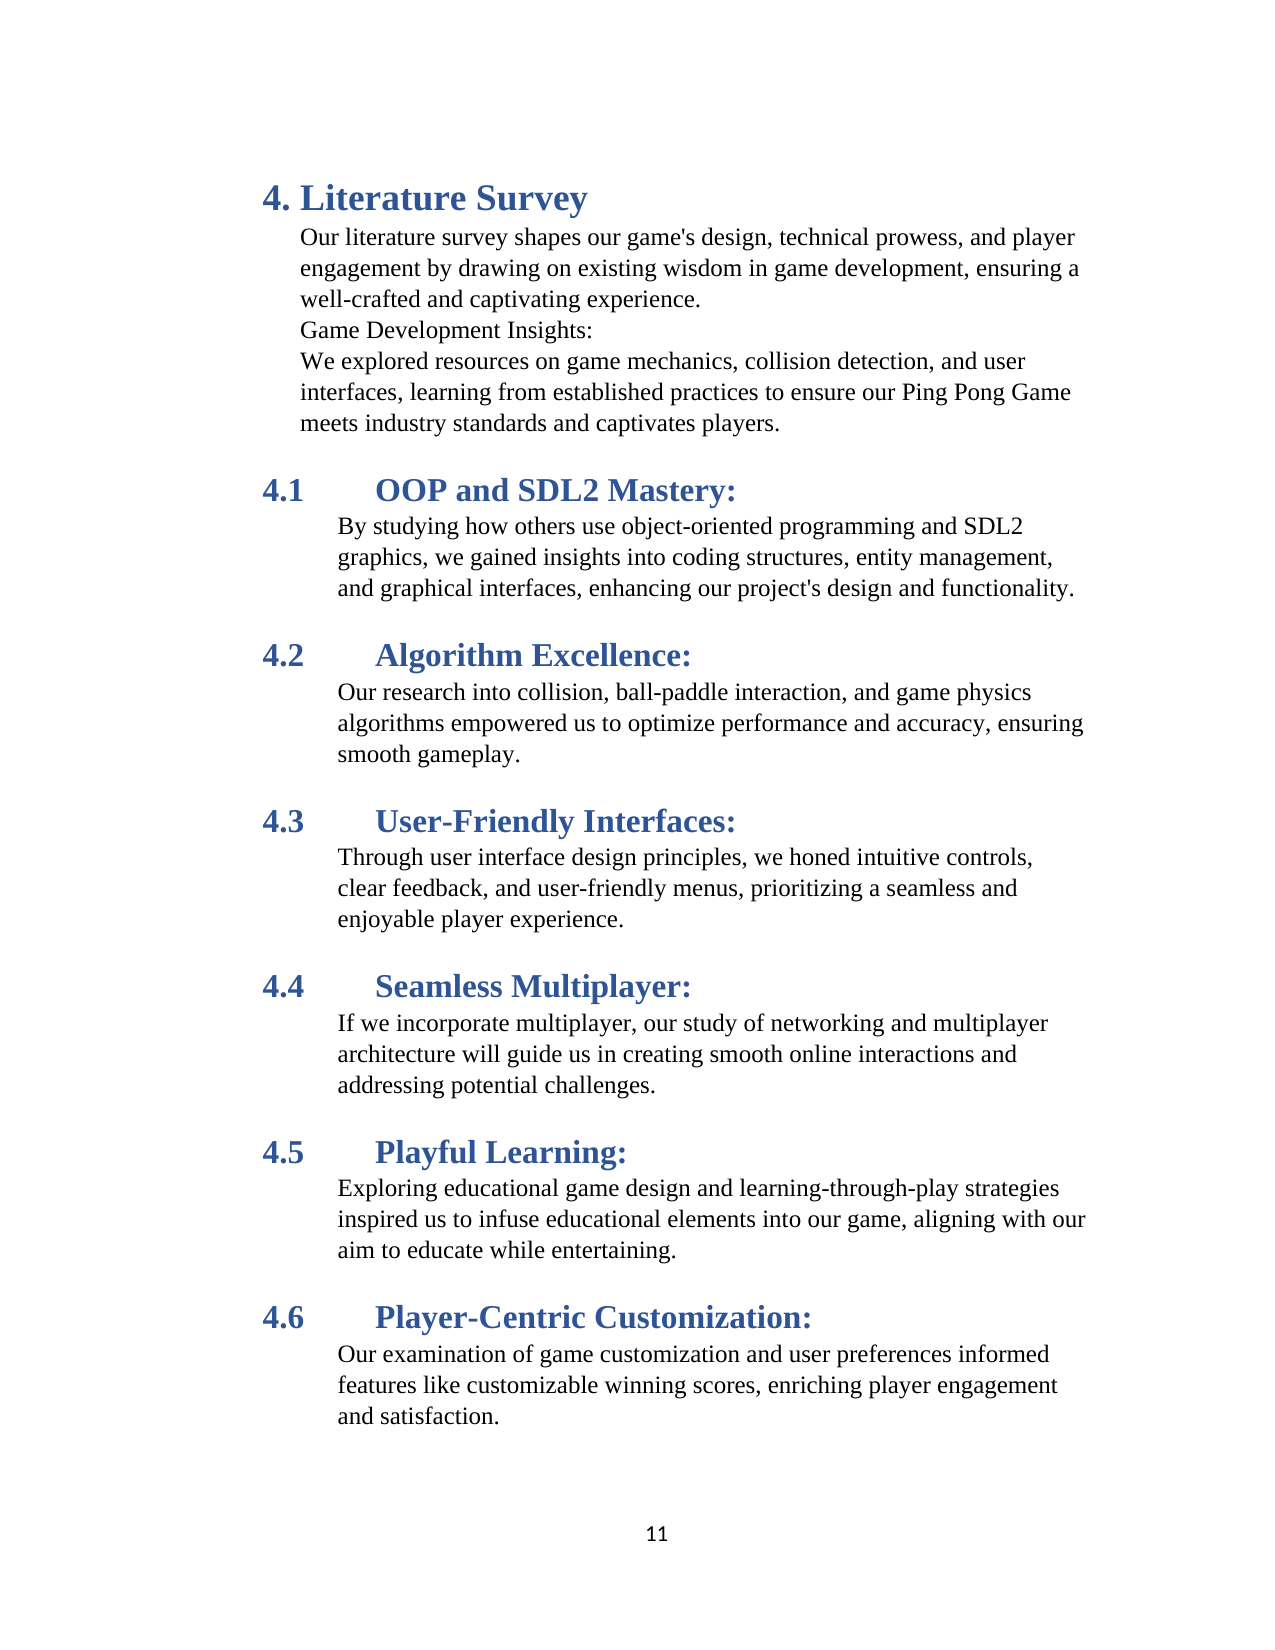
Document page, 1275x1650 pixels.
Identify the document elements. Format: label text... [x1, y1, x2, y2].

list We explored resources on game mechanics, collision detection, and user interfaces, learning from established practices to ensure our Ping Pong Game meets industry standards and captivates players. [300, 346, 1087, 437]
list Algorithm Excellence: [262, 635, 1087, 674]
list Seamless Multiplayer: [262, 966, 1087, 1005]
list Our literature survey shapes our game's design, technical prowess, and player engagement by drawing on existing wisdom in game development, ensuring a well-crafted and captivating experience. [300, 222, 1087, 312]
list Game Development Insights: [300, 315, 1087, 343]
list Our research into collision, ball-paddle interaction, and game physics algorithms empowered us to optimize performance and accuracy, ensuring smooth gameplay. [337, 677, 1087, 768]
list By studying how others use object-oriented programming and SDL2 graphics, we gained insights into coding structures, entity management, and graphical interfaces, enhancing our project's design and functionality. [337, 511, 1087, 602]
list Our examination of game customization and user preferences informed features like customizable winning scores, enriching player engagement and satisfaction. [337, 1339, 1087, 1430]
list User-Friendly Interfaces: [262, 801, 1087, 839]
list Playful Learning: [262, 1132, 1087, 1170]
list Player-Centric Customization: [262, 1297, 1087, 1336]
list OOP and SDL2 Mastery: [262, 470, 1087, 508]
list Through user interface design principles, we honed intuitive controls, clear feedback, and user-friendly menus, prioritizing a seamless and enjoyable player experience. [337, 842, 1087, 933]
subtitle Literature Survey [262, 175, 1087, 218]
list If we incorporate multiplayer, our study of networking and multiplayer architecture will guide us in creating smooth online interactions and addressing potential challenges. [337, 1008, 1087, 1099]
list Exploring educational game design and learning-through-play strategies inspired us to infuse educational elements into our game, aligning with our aim to educate while entertaining. [337, 1173, 1087, 1264]
